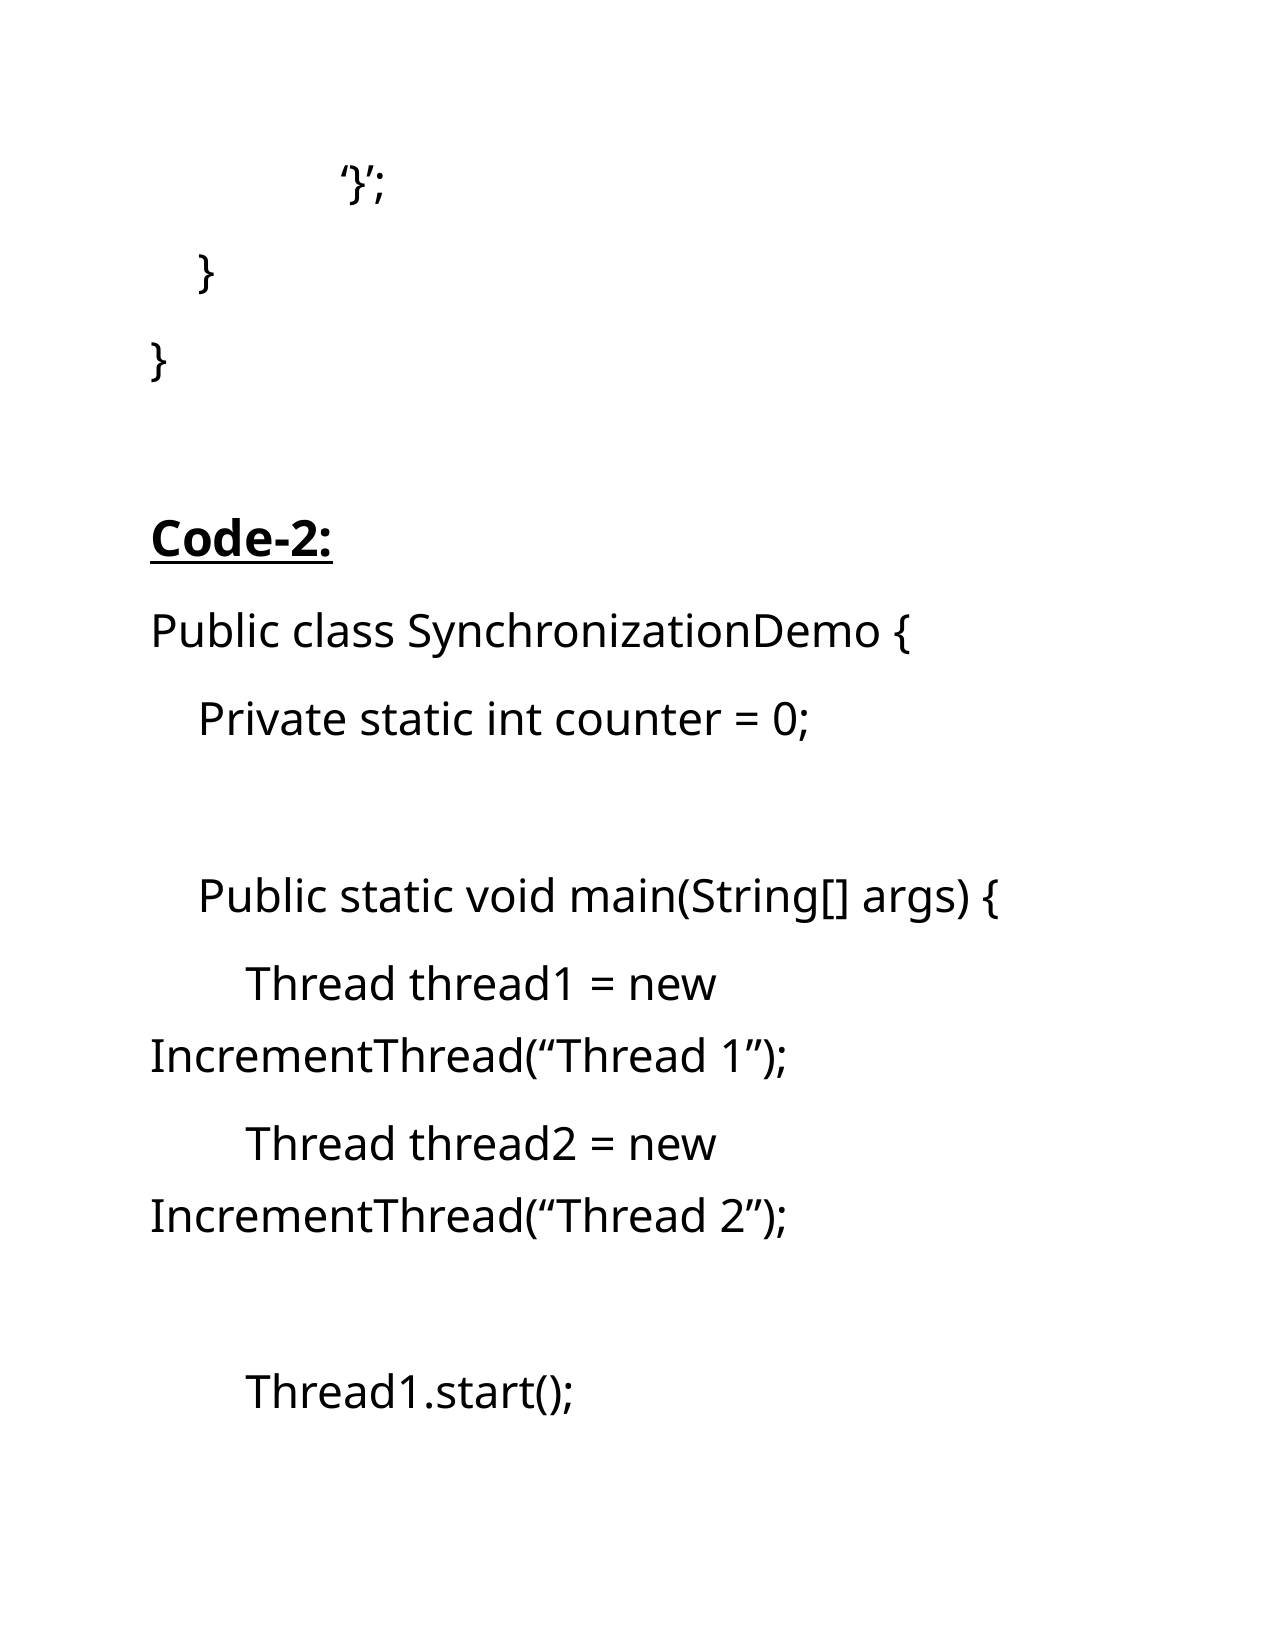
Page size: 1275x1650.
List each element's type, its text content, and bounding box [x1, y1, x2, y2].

text Private static int counter = 0; [150, 687, 1125, 749]
text } [150, 238, 1125, 301]
text Code-2: [150, 503, 1125, 571]
text Thread1.start(); [150, 1360, 1125, 1422]
text Thread thread1 = new IncrementThread(“Thread 1”); [150, 952, 1125, 1086]
text ‘}’; [150, 150, 1125, 212]
text Thread thread2 = new IncrementThread(“Thread 2”); [150, 1112, 1125, 1246]
text Public class SynchronizationDemo { [150, 598, 1125, 661]
text } [150, 327, 1125, 389]
text Public static void main(String[] args) { [150, 863, 1125, 926]
